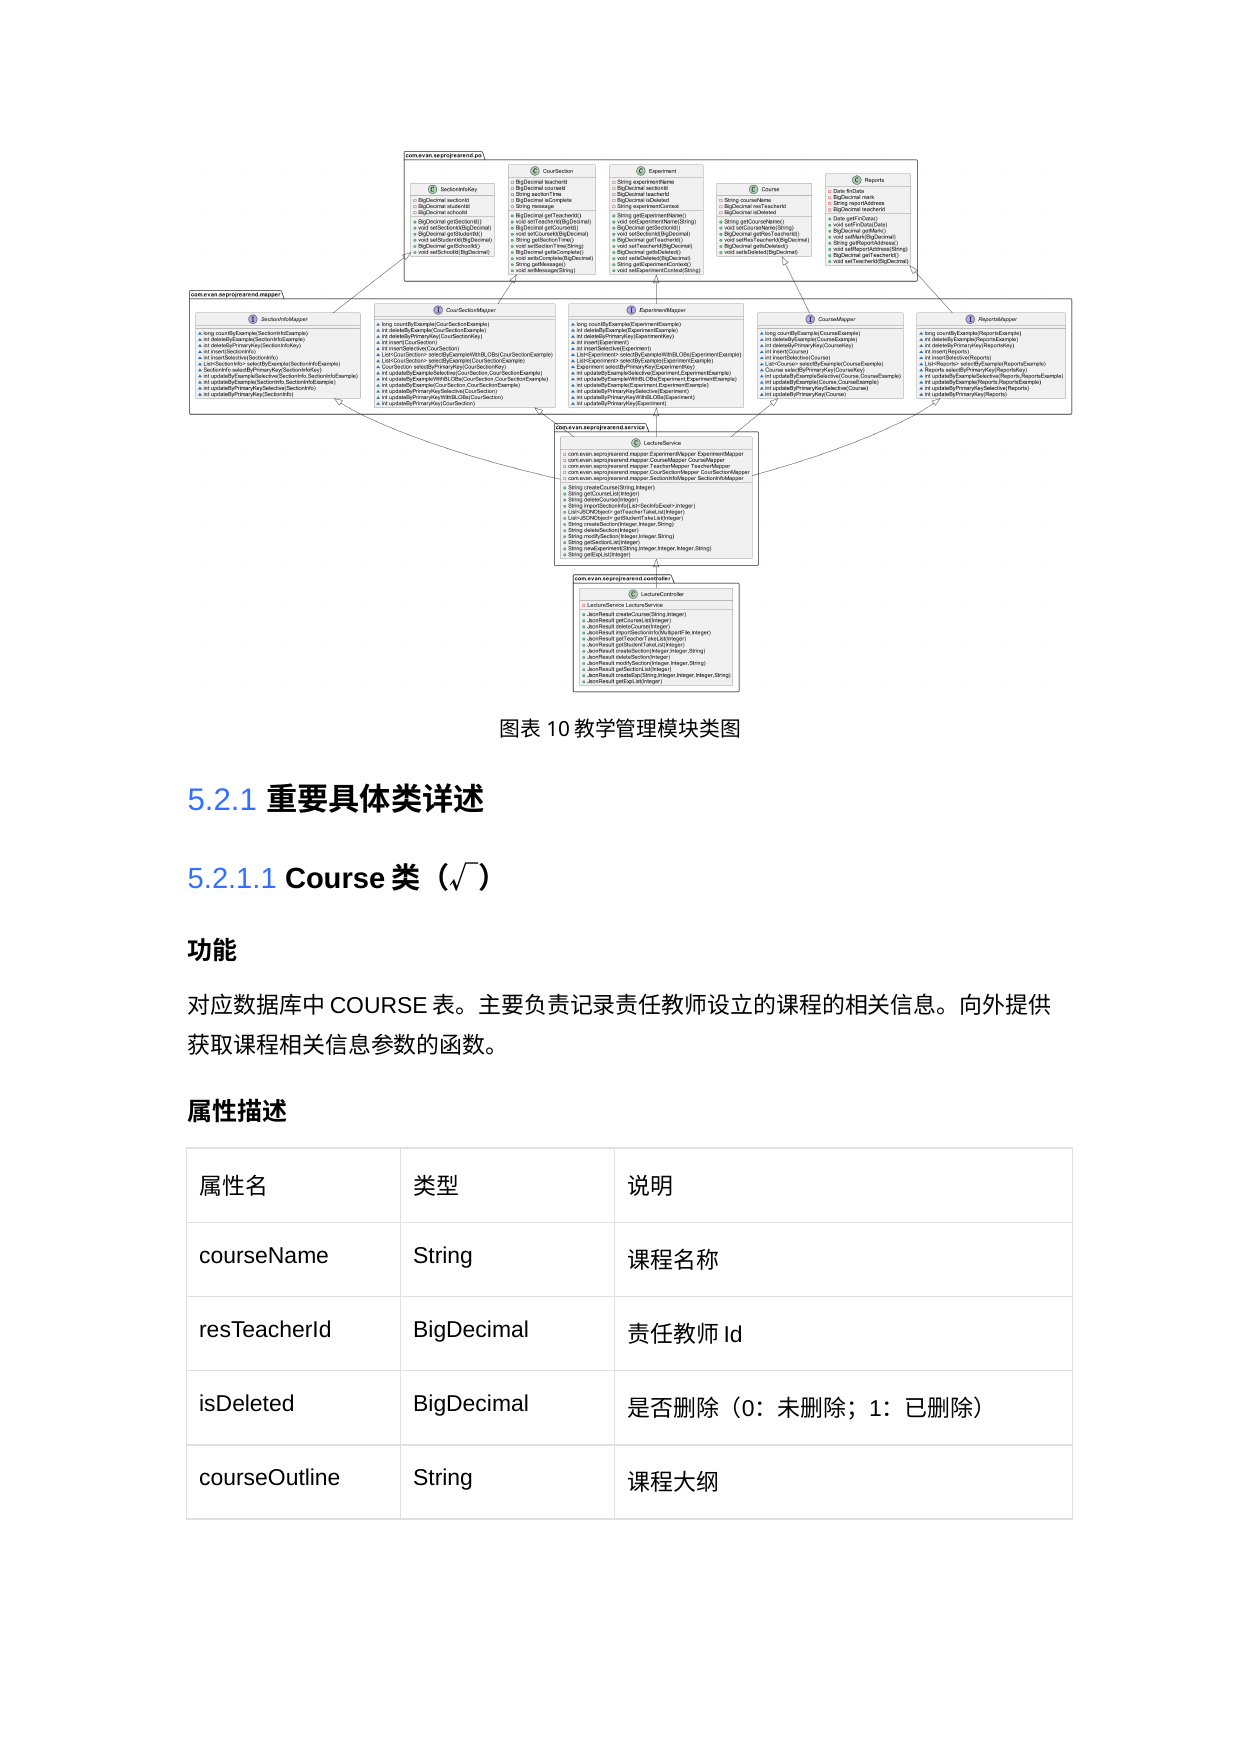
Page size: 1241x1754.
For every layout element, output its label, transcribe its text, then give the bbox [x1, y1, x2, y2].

text 对应数据库中COURSE表。主要负责记录责任教师设立的课程的相关信息。向外提供获取课程相关信息参数的函数。 [187, 987, 1053, 1060]
table_header 类型 [401, 1149, 614, 1221]
table_cell 是否删除（0：未删除；1：已删除） [615, 1371, 1072, 1444]
text 5.2.1 重要具体类详述 [187, 774, 1053, 819]
table_cell String [401, 1446, 614, 1518]
text 功能 [187, 931, 1053, 967]
table_cell String [401, 1223, 614, 1296]
table_cell 课程名称 [615, 1223, 1072, 1296]
picture [187, 150, 1074, 694]
text 图表 10教学管理模块类图 [187, 712, 1053, 742]
text 5.2.1.1 Course类（√） [187, 855, 1053, 897]
table_cell 责任教师Id [615, 1297, 1072, 1370]
table_header 属性名 [187, 1149, 400, 1221]
table_cell BigDecimal [401, 1371, 614, 1444]
text 属性描述 [187, 1091, 1053, 1127]
table_cell 课程大纲 [615, 1446, 1072, 1518]
table_cell courseOutline [187, 1446, 400, 1518]
table_header 说明 [615, 1149, 1072, 1221]
table_cell BigDecimal [401, 1297, 614, 1370]
table_cell resTeacherId [187, 1297, 400, 1370]
table_cell courseName [187, 1223, 400, 1296]
table_cell isDeleted [187, 1371, 400, 1444]
